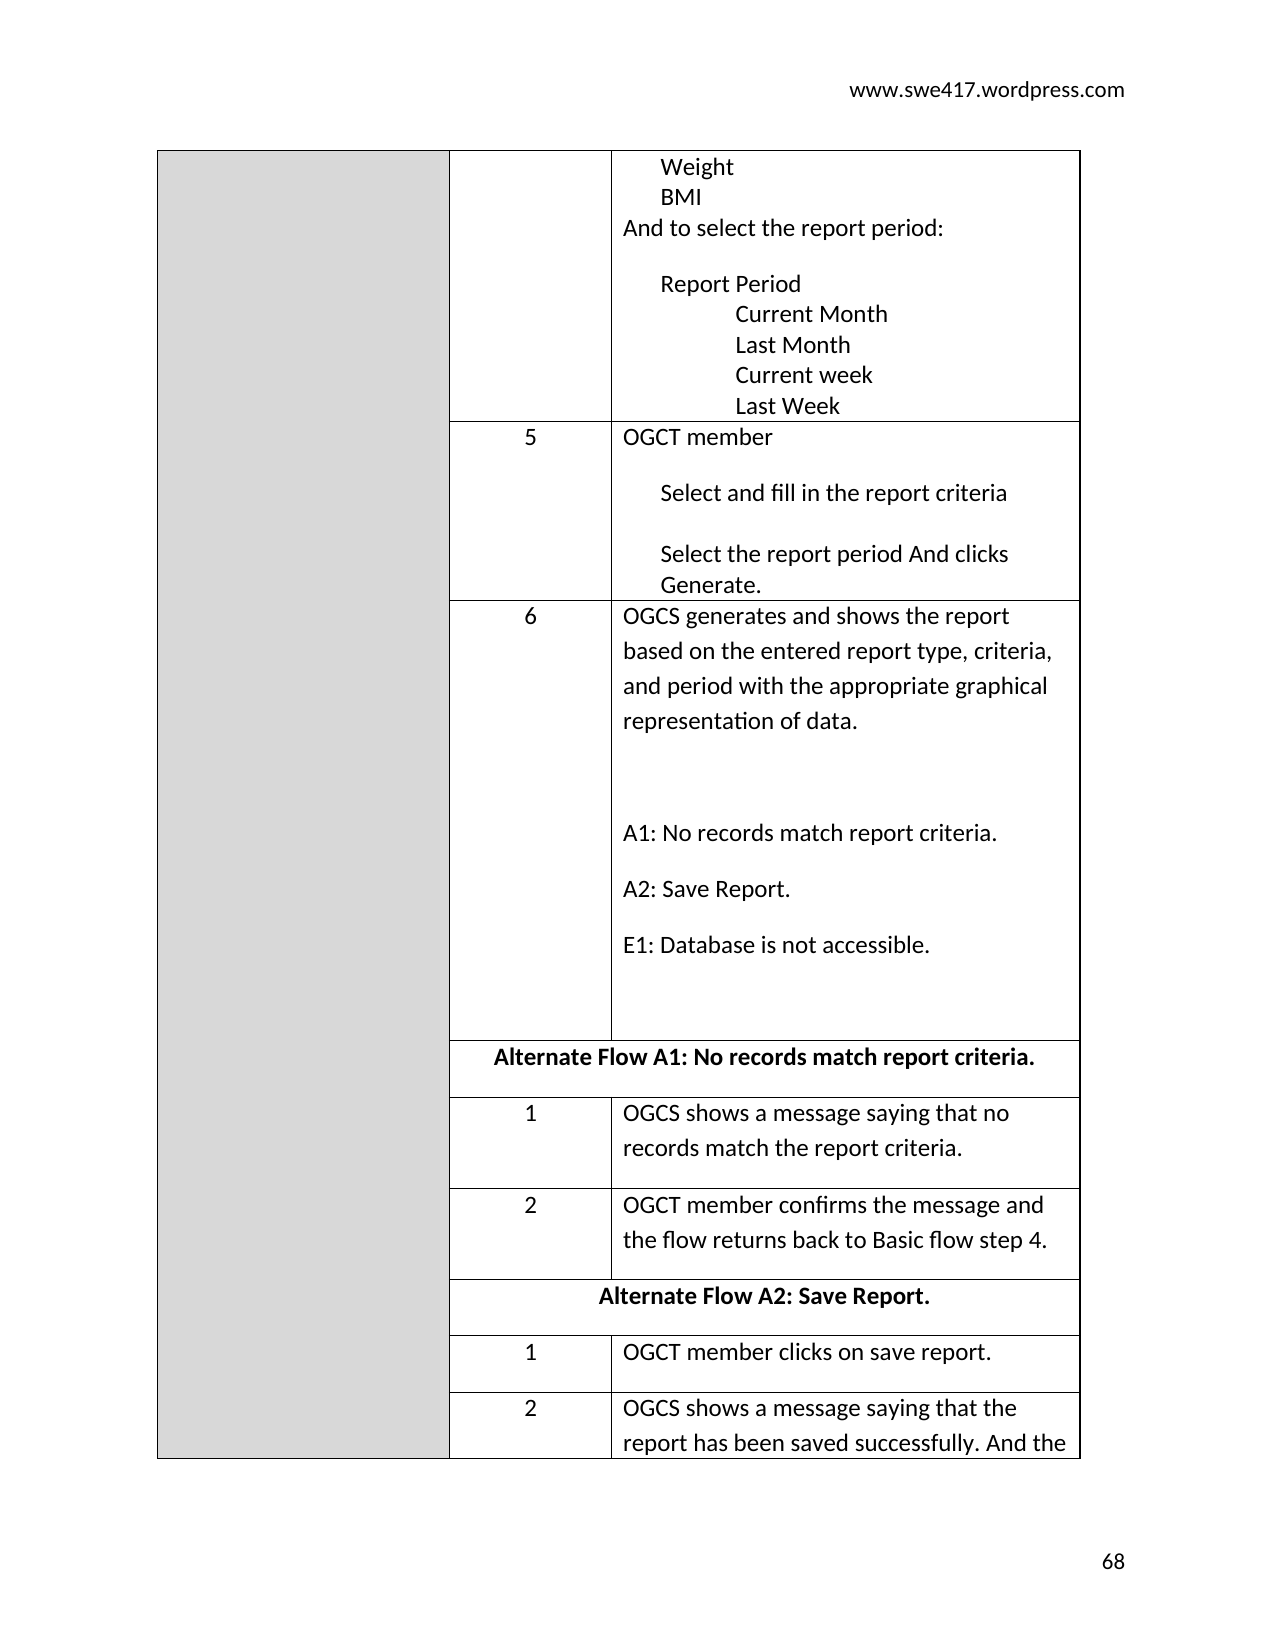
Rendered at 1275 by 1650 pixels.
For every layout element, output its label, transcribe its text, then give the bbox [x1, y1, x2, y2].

table_cell 4 [450, 151, 611, 421]
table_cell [612, 151, 1079, 421]
table_cell OGCT member Select and fill in the report criteria Select the report period And clicks Generate. [612, 422, 1079, 599]
table_cell 1 [450, 1336, 611, 1392]
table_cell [612, 1393, 1079, 1458]
table_cell 5 [450, 422, 611, 599]
table_cell OGCS generates and shows the report based on the entered report type, criteria, and period with the appropriate graphical representation of data. A1: No records match report criteria. A2: Save Report. E1: Database is not accessible. [612, 601, 1079, 1040]
table_cell OGCT member confirms the message and the flow returns back to Basic flow step 4. [612, 1189, 1079, 1279]
table_cell Alternate Flow A2: Save Report. [450, 1280, 1079, 1335]
table_cell 6 [450, 601, 611, 1040]
table_cell OGCT member clicks on save report. [612, 1336, 1079, 1392]
table_cell 2 [450, 1189, 611, 1279]
table_cell 2 [450, 1393, 611, 1458]
table_cell OGCS shows a message saying that no records match the report criteria. [612, 1098, 1079, 1188]
table_cell Alternate Flow A1: No records match report criteria. [450, 1041, 1079, 1097]
table_cell 1 [450, 1098, 611, 1188]
